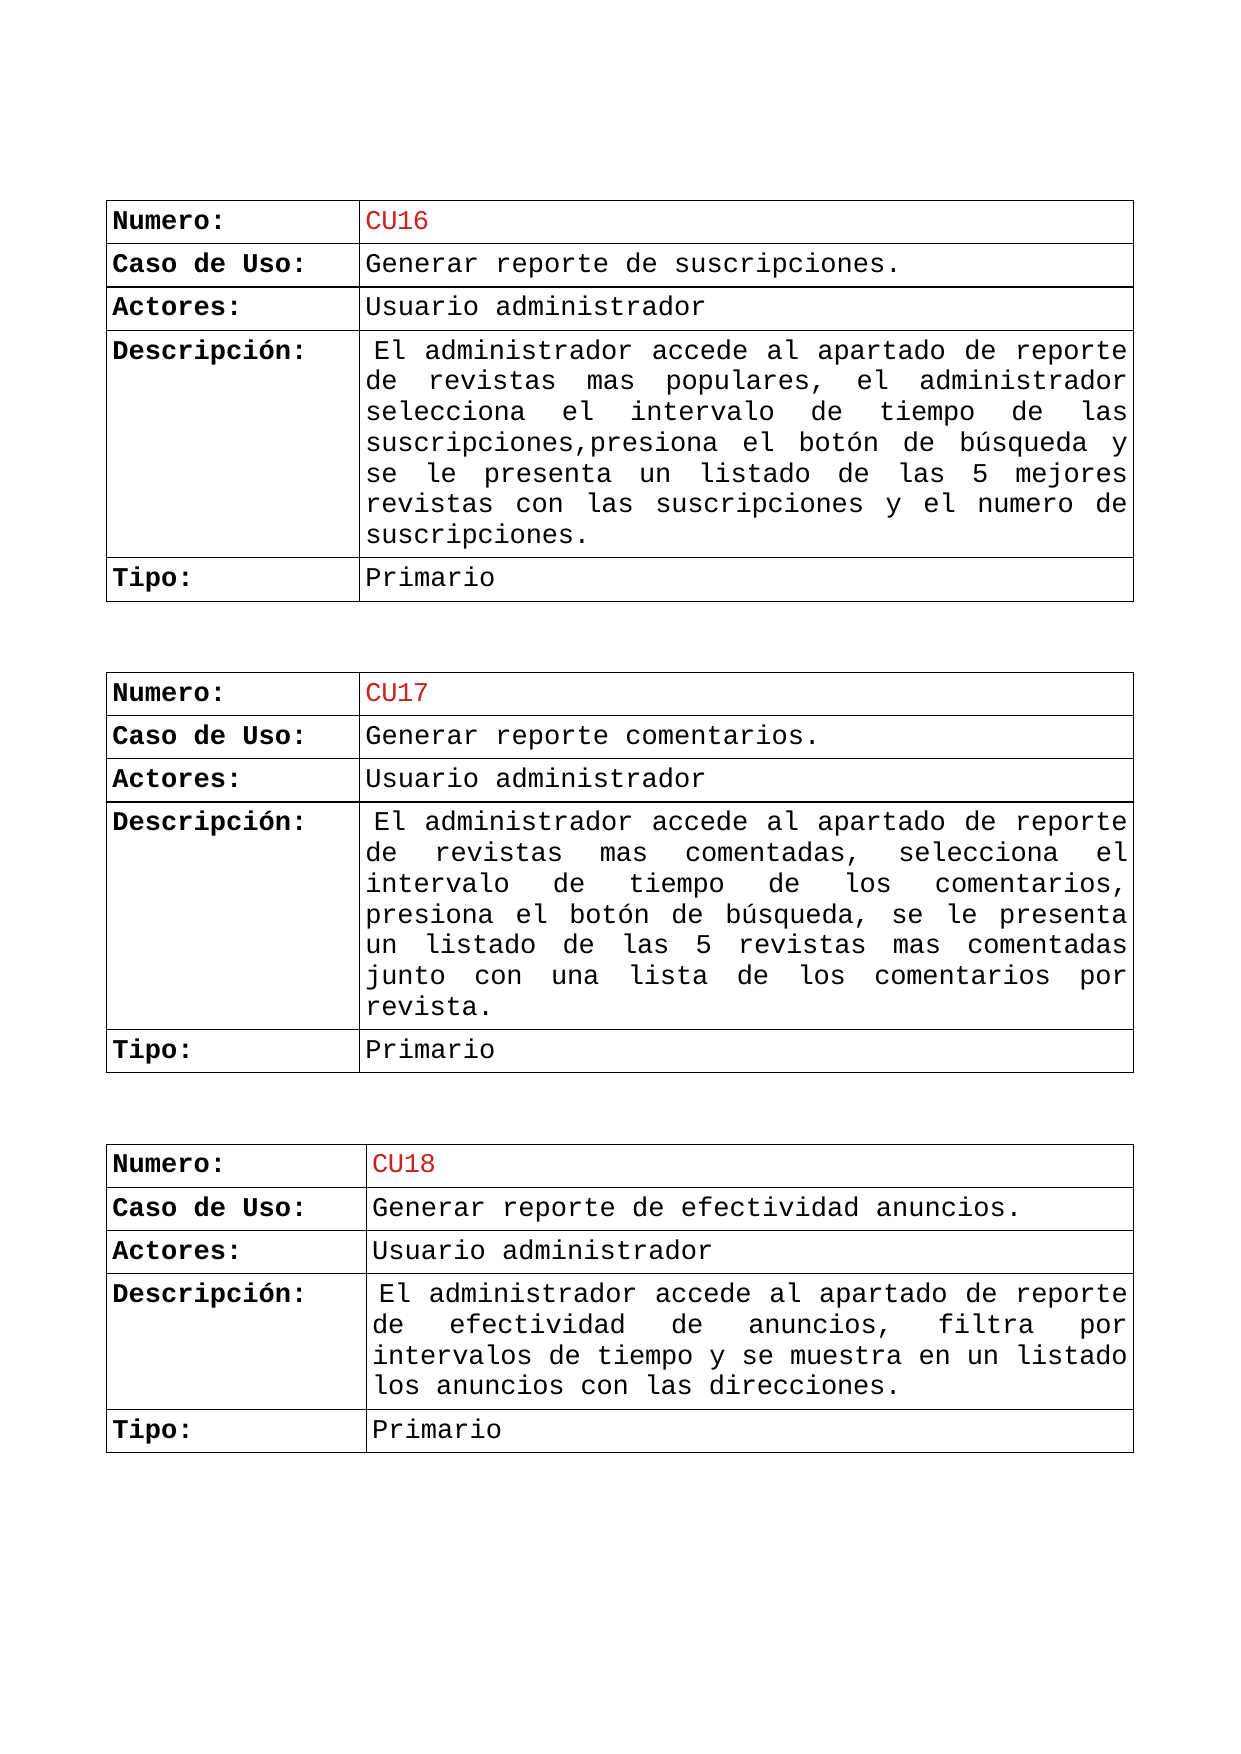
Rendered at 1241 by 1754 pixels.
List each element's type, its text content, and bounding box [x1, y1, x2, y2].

table_cell Descripción: [107, 331, 359, 557]
table_cell Actores: [107, 288, 359, 330]
table_cell Tipo: [107, 1410, 366, 1452]
table_cell Primario [360, 558, 1133, 601]
table_header Numero: [107, 201, 359, 243]
table_cell Primario [367, 1410, 1133, 1452]
table_cell Generar reporte comentarios. [360, 716, 1133, 758]
table_header Numero: [107, 673, 359, 715]
table_cell El administrador accede al apartado de reporte de efectividad de anuncios, filtra por intervalos de tiempo y se muestra en un listado los anuncios con las direcciones. [367, 1274, 1133, 1409]
table_header CU17 [360, 673, 1133, 715]
table_cell El administrador accede al apartado de reporte de revistas mas comentadas, selecciona el intervalo de tiempo de los comentarios, presiona el botón de búsqueda, se le presenta un listado de las 5 revistas mas comentadas junto con una lista de los comentarios por revista. [360, 803, 1133, 1029]
table_cell Actores: [107, 759, 359, 801]
table_cell Caso de Uso: [107, 716, 359, 758]
table_cell Usuario administrador [360, 759, 1133, 801]
table_cell Descripción: [107, 1274, 366, 1409]
table_cell Descripción: [107, 803, 359, 1029]
table_cell Usuario administrador [360, 288, 1133, 330]
table_cell Generar reporte de suscripciones. [360, 244, 1133, 286]
table_cell El administrador accede al apartado de reporte de revistas mas populares, el administrador selecciona el intervalo de tiempo de las suscripciones,presiona el botón de búsqueda y se le presenta un listado de las 5 mejores revistas con las suscripciones y el numero de suscripciones. [360, 331, 1133, 557]
table_cell Tipo: [107, 1030, 359, 1072]
table_header CU18 [367, 1145, 1133, 1187]
table_cell Primario [360, 1030, 1133, 1072]
table_cell Caso de Uso: [107, 1188, 366, 1230]
table_cell Caso de Uso: [107, 244, 359, 286]
table_cell Generar reporte de efectividad anuncios. [367, 1188, 1133, 1230]
table_header CU16 [360, 201, 1133, 243]
table_cell Tipo: [107, 558, 359, 601]
table_cell Usuario administrador [367, 1231, 1133, 1273]
table_header Numero: [107, 1145, 366, 1187]
table_cell Actores: [107, 1231, 366, 1273]
